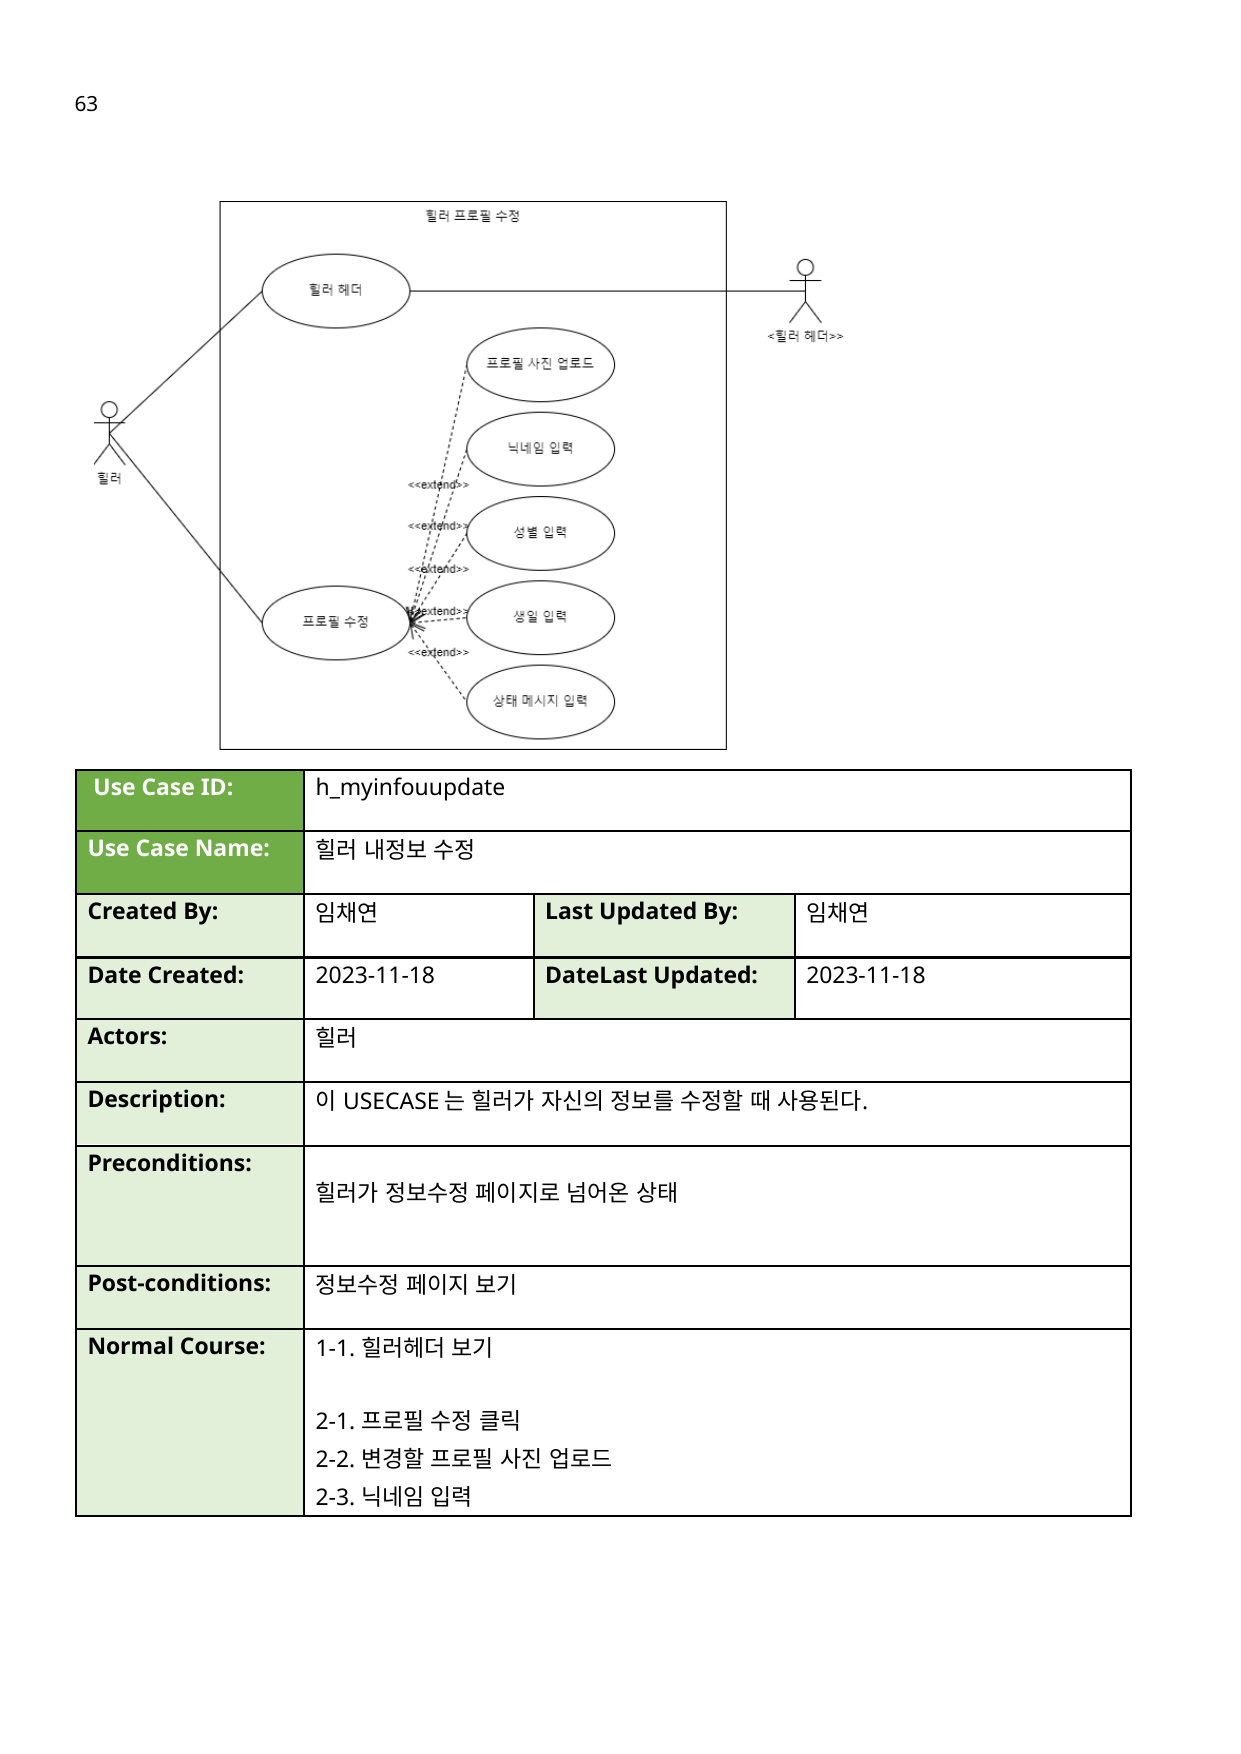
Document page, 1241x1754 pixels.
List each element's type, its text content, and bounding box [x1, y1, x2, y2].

table_cell 힐러가 정보수정 페이지로 넘어온 상태 [305, 1147, 1130, 1265]
table_cell 2023-11-18 [796, 959, 1130, 1018]
table_cell 임채연 [305, 895, 533, 956]
table_cell Date Created: [77, 959, 303, 1018]
table_cell Actors: [77, 1020, 303, 1081]
table_cell Use Case Name: [77, 832, 303, 893]
table_cell 2023-11-18 [305, 959, 533, 1018]
table_cell Normal Course: [77, 1330, 303, 1515]
table_header h_myinfouupdate [305, 771, 1130, 830]
table_cell Preconditions: [77, 1147, 303, 1265]
table_cell 임채연 [796, 895, 1130, 956]
table_cell Description: [77, 1083, 303, 1144]
table_cell 힐러 [305, 1020, 1130, 1081]
table_cell Last Updated By: [535, 895, 794, 956]
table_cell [305, 1330, 1130, 1515]
table_cell 정보수정 페이지 보기 [305, 1267, 1130, 1328]
table_cell DateLast Updated: [535, 959, 794, 1018]
table_header Use Case ID: [77, 771, 303, 830]
table_cell Post-conditions: [77, 1267, 303, 1328]
table_cell 이 USECASE는 힐러가 자신의 정보를 수정할 때 사용된다. [305, 1083, 1130, 1144]
table_cell Created By: [77, 895, 303, 956]
table_cell 힐러 내정보 수정 [305, 832, 1130, 893]
